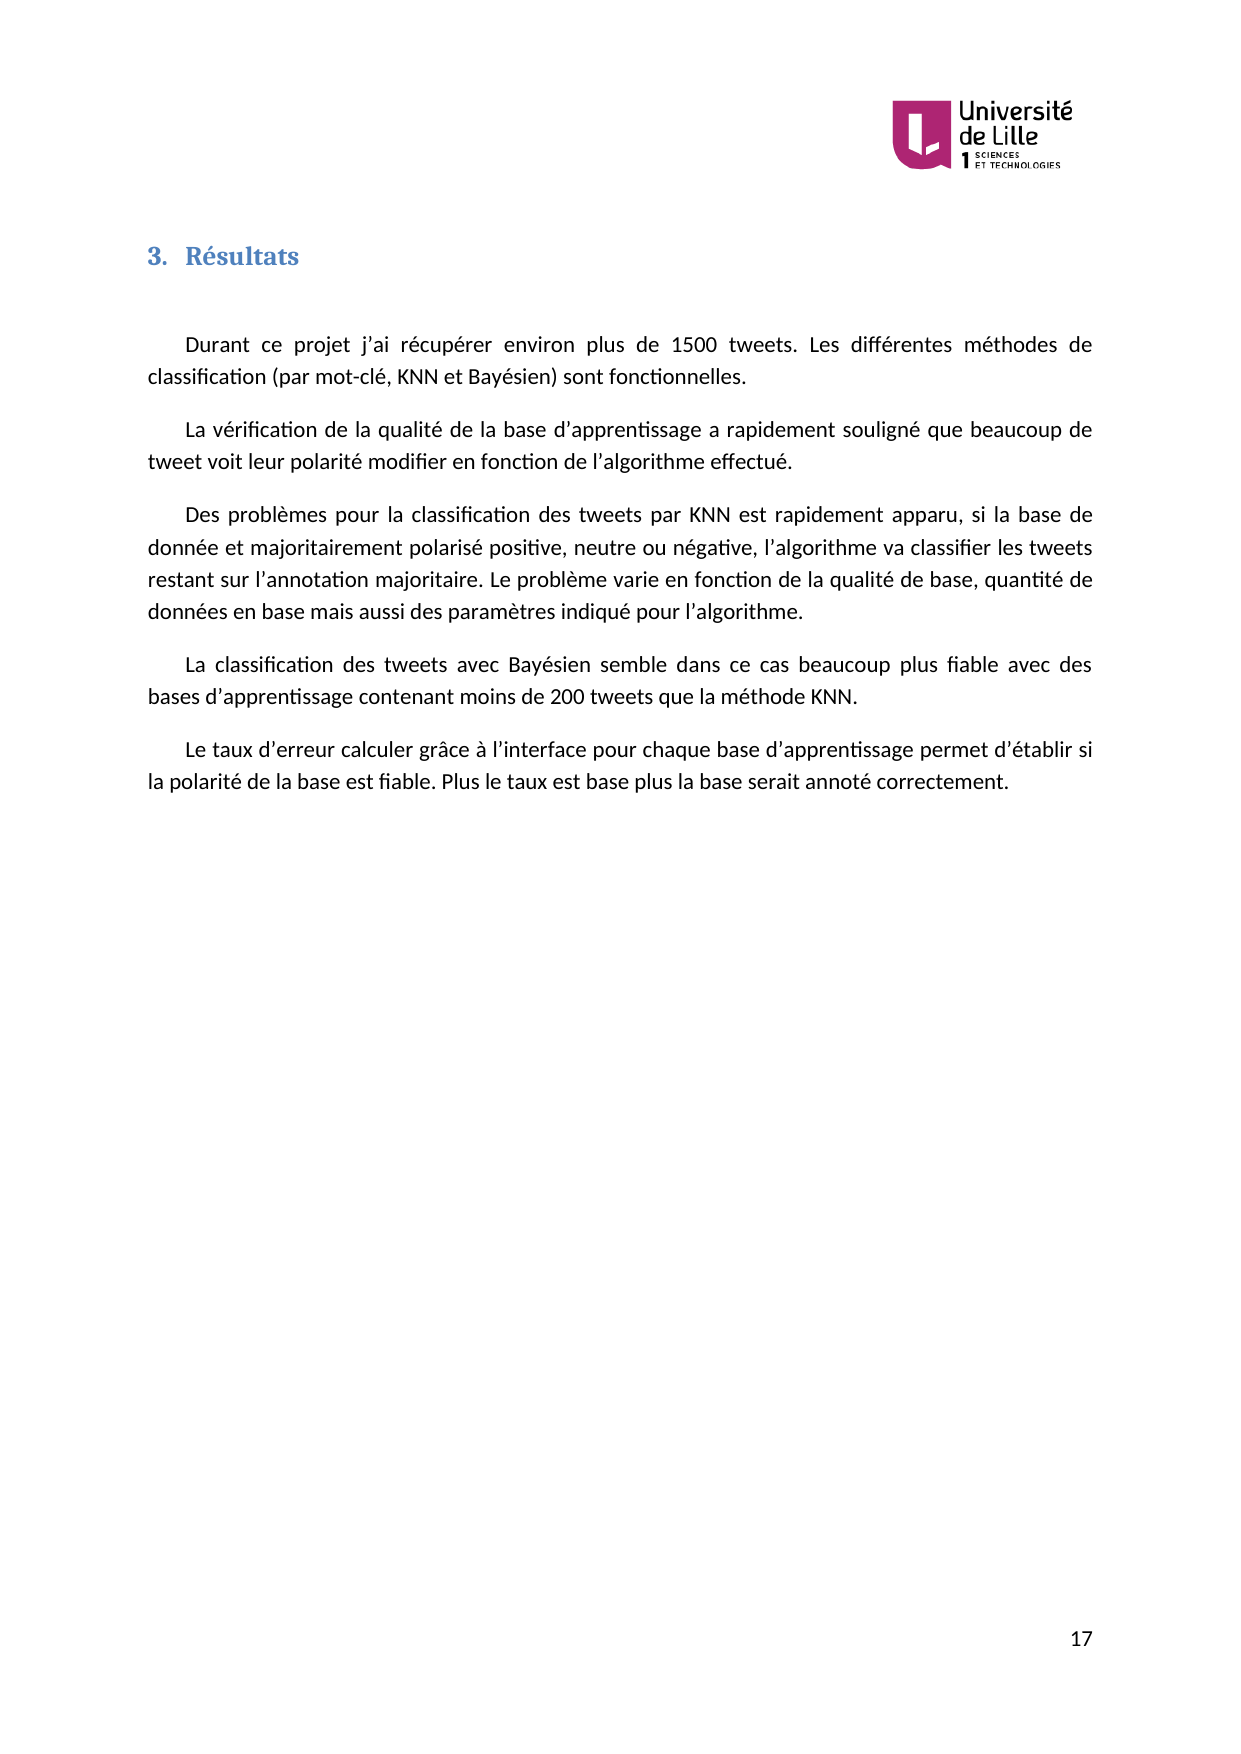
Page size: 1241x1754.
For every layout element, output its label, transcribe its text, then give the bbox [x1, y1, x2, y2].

text Durant ce projet j’ai récupérer environ plus de 1500 tweets. Les différentes méthodes de classification (par mot-clé, KNN et Bayésien) sont fonctionnelles. [148, 330, 1093, 390]
text La vérification de la qualité de la base d’apprentissage a rapidement souligné que beaucoup de tweet voit leur polarité modifier en fonction de l’algorithme effectué. [148, 415, 1093, 476]
text Le taux d’erreur calculer grâce à l’interface pour chaque base d’apprentissage permet d’établir si la polarité de la base est fiable. Plus le taux est base plus la base serait annoté correctement. [148, 735, 1093, 796]
subtitle Résultats [148, 241, 1093, 272]
text Des problèmes pour la classification des tweets par KNN est rapidement apparu, si la base de donnée et majoritairement polarisé positive, neutre ou négative, l’algorithme va classifier les tweets restant sur l’annotation majoritaire. Le problème varie en fonction de la qualité de base, quantité de données en base mais aussi des paramètres indiqué pour l’algorithme. [148, 501, 1093, 625]
text La classification des tweets avec Bayésien semble dans ce cas beaucoup plus fiable avec des bases d’apprentissage contenant moins de 200 tweets que la méthode KNN. [148, 650, 1093, 710]
picture [865, 73, 1093, 193]
